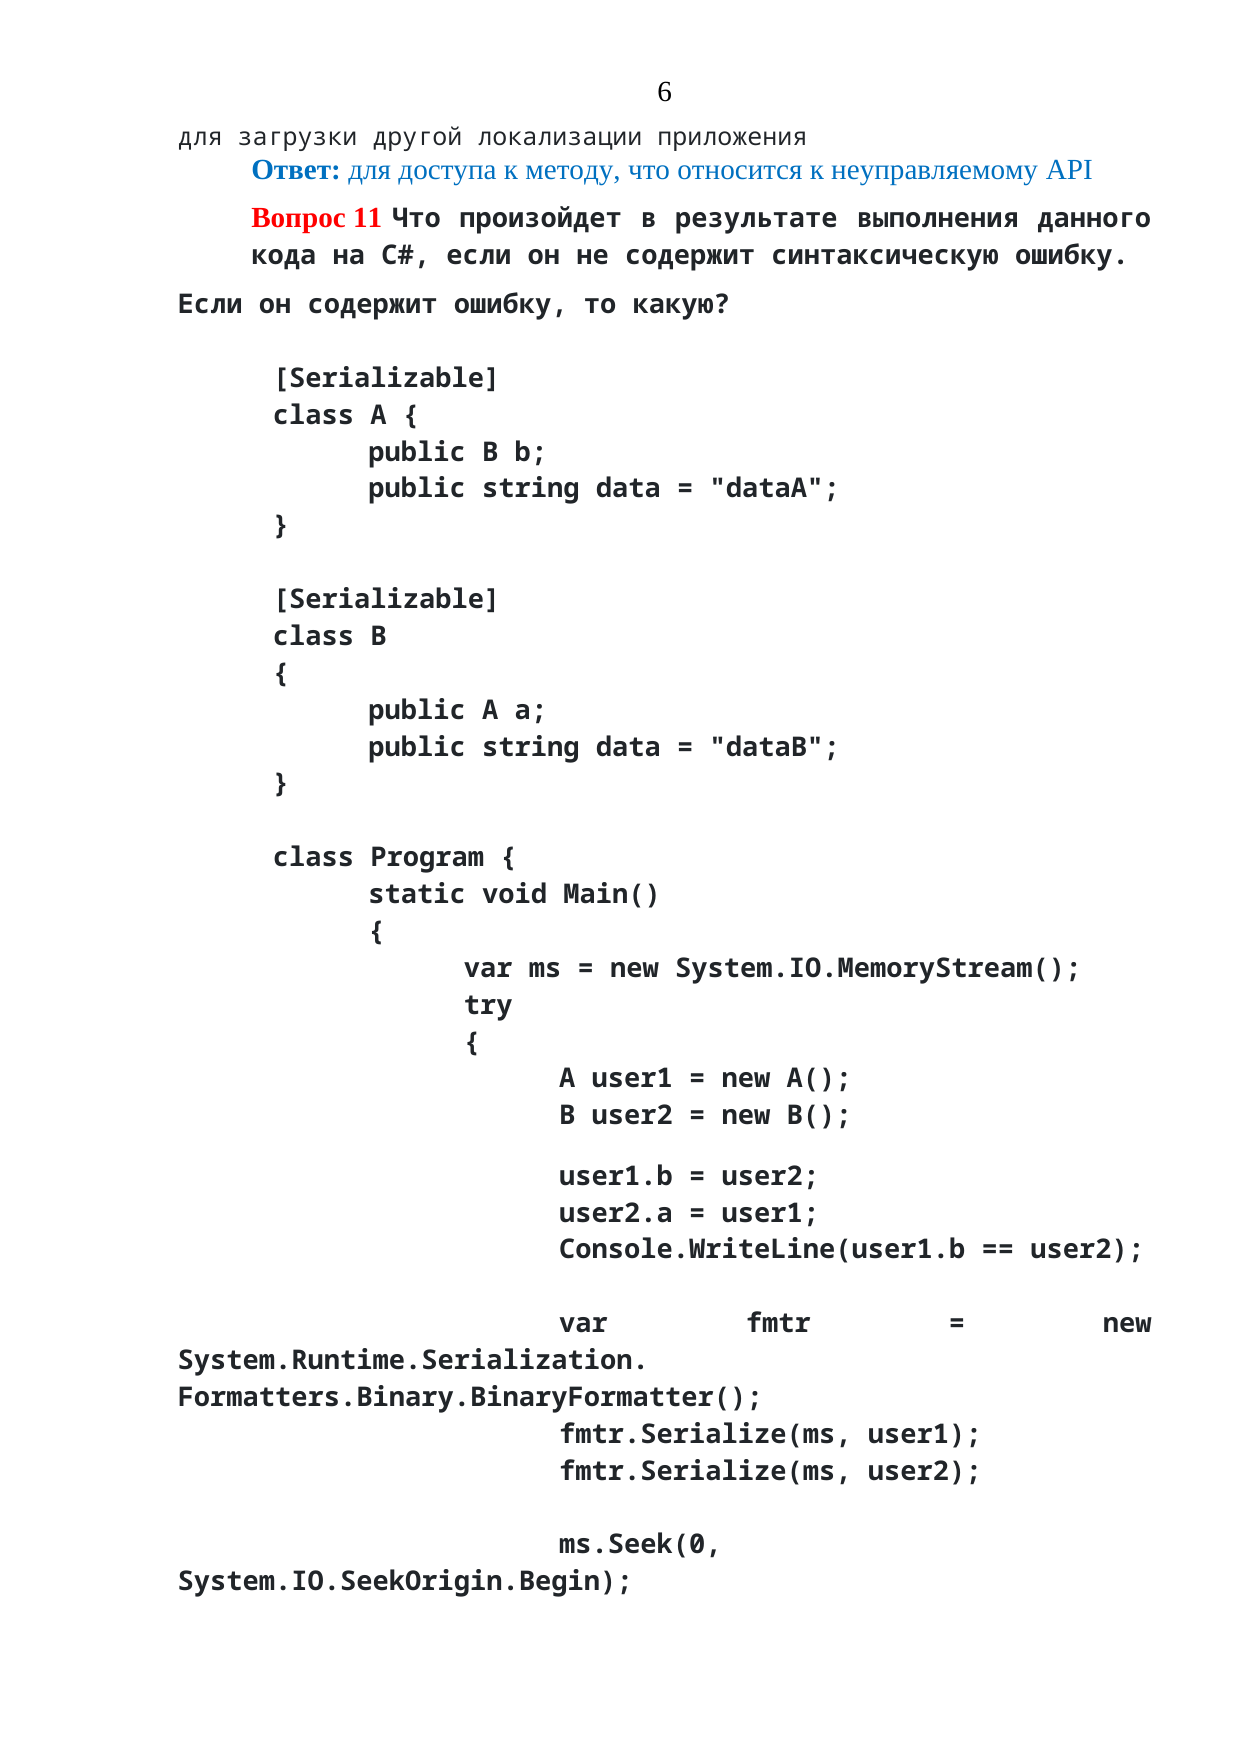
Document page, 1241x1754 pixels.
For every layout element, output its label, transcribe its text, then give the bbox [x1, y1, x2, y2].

text { [177, 653, 1152, 690]
text var fmtr = new System.Runtime.Serialization. [177, 1304, 1152, 1377]
text class B [177, 616, 1152, 653]
text public A a; [177, 690, 1152, 727]
text Console.WriteLine(user1.b == user2); [177, 1230, 1152, 1267]
text user2.a = user1; [177, 1193, 1152, 1230]
text B user2 = new B(); [177, 1096, 1152, 1133]
text var ms = new System.IO.MemoryStream(); [177, 948, 1152, 985]
text fmtr.Serialize(ms, user2); [177, 1451, 1152, 1488]
text для загрузки другой локализации приложения [177, 118, 1152, 152]
text } [177, 506, 1152, 543]
text class Program { [177, 838, 1152, 874]
text public string data = "dataA"; [177, 469, 1152, 506]
text try [177, 985, 1152, 1022]
text A user1 = new A(); [177, 1059, 1152, 1096]
text Ответ: для доступа к методу, что относится к неуправляемому API [251, 152, 1152, 186]
text Если он содержит ошибку, то какую? [177, 284, 1152, 321]
text Вопрос 11 Что произойдет в результате выполнения данного кода на C#, если он не содержит синтаксическую ошибку. [251, 198, 1152, 272]
text ms.Seek(0, System.IO.SeekOrigin.Begin); [177, 1525, 1152, 1599]
text { [177, 911, 1152, 948]
text public string data = "dataB"; [177, 727, 1152, 764]
text class A { [177, 395, 1152, 432]
text static void Main() [177, 874, 1152, 911]
text user1.b = user2; [177, 1156, 1152, 1193]
text [Serializable] [177, 358, 1152, 395]
text [Serializable] [177, 579, 1152, 616]
text public B b; [177, 432, 1152, 469]
text } [177, 764, 1152, 801]
text Formatters.Binary.BinaryFormatter(); [177, 1377, 1152, 1414]
text { [177, 1022, 1152, 1059]
text fmtr.Serialize(ms, user1); [177, 1414, 1152, 1451]
